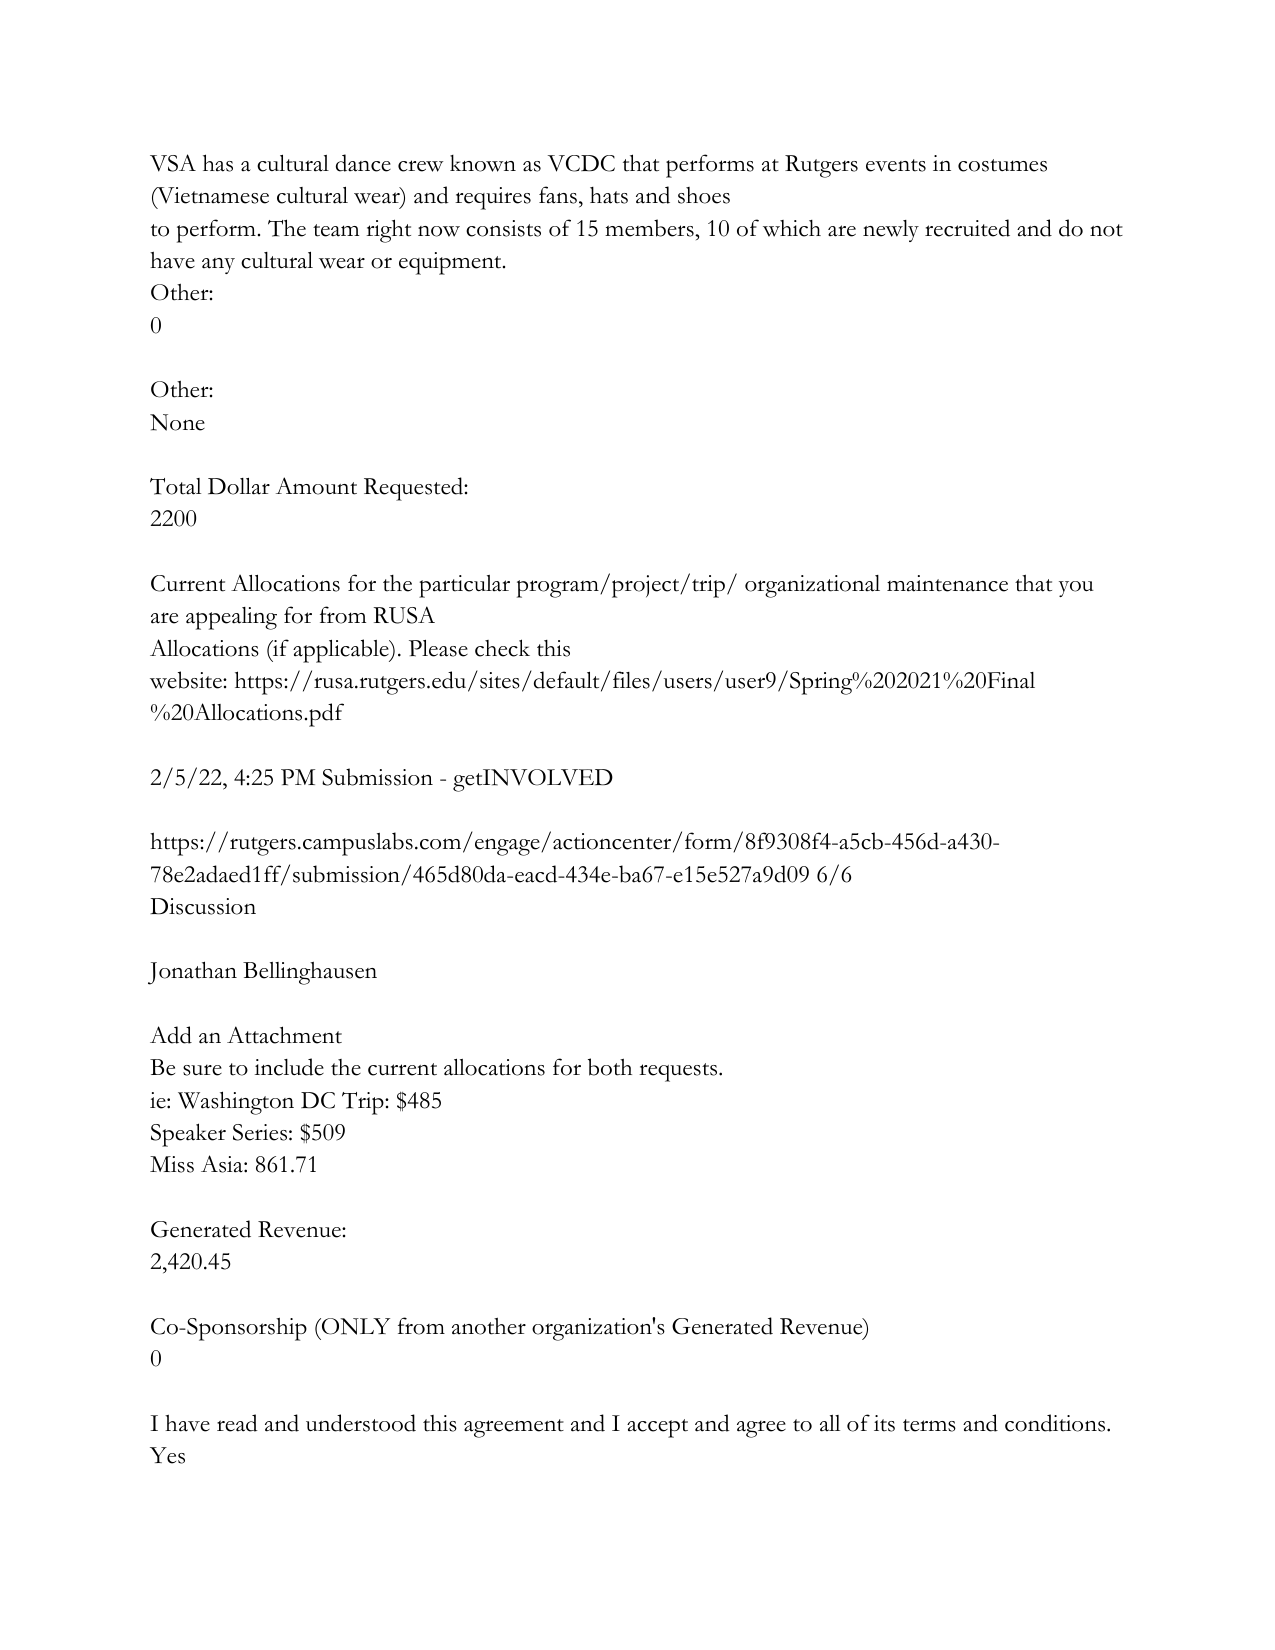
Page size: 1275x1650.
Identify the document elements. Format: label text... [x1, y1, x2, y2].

text https://rutgers.campuslabs.com/engage/actioncenter/form/8f9308f4-a5cb-456d-a430-78e2adaed1ff/submission/465d80da-eacd-434e-ba67-e15e527a9d09 6/6 [150, 828, 1125, 888]
text Discussion [150, 893, 1125, 921]
text Miss Asia: 861.71 [150, 1151, 1125, 1179]
text website: https://rusa.rutgers.edu/sites/default/files/users/user9/Spring%202021%20Final%20Allocations.pdf [150, 667, 1125, 727]
text 0 [150, 1345, 1125, 1373]
text Add an Attachment [150, 1022, 1125, 1050]
text Allocations (if applicable). Please check this [150, 634, 1125, 662]
text 2,420.45 [150, 1248, 1125, 1276]
text Yes [150, 1442, 1125, 1470]
text Be sure to include the current allocations for both requests. [150, 1054, 1125, 1082]
text to perform. The team right now consists of 15 members, 10 of which are newly recruited and do not have any cultural wear or equipment. [150, 214, 1125, 275]
text Co-Sponsorship (ONLY from another organization's Generated Revenue) [150, 1312, 1125, 1341]
text Jonathan Bellinghausen [150, 957, 1125, 985]
text 2200 [150, 505, 1125, 533]
text Other: [150, 376, 1125, 404]
text Generated Revenue: [150, 1216, 1125, 1244]
text VSA has a cultural dance crew known as VCDC that performs at Rutgers events in costumes (Vietnamese cultural wear) and requires fans, hats and shoes [150, 150, 1125, 210]
text 2/5/22, 4:25 PM Submission - getINVOLVED [150, 763, 1125, 792]
text Current Allocations for the particular program/project/trip/ organizational maintenance that you are appealing for from RUSA [150, 570, 1125, 630]
text ie: Washington DC Trip: $485 [150, 1086, 1125, 1114]
text Speaker Series: $509 [150, 1119, 1125, 1147]
text 0 [150, 311, 1125, 339]
text None [150, 408, 1125, 436]
text I have read and understood this agreement and I accept and agree to all of its terms and conditions. [150, 1409, 1125, 1437]
text Other: [150, 279, 1125, 307]
text Total Dollar Amount Requested: [150, 473, 1125, 501]
